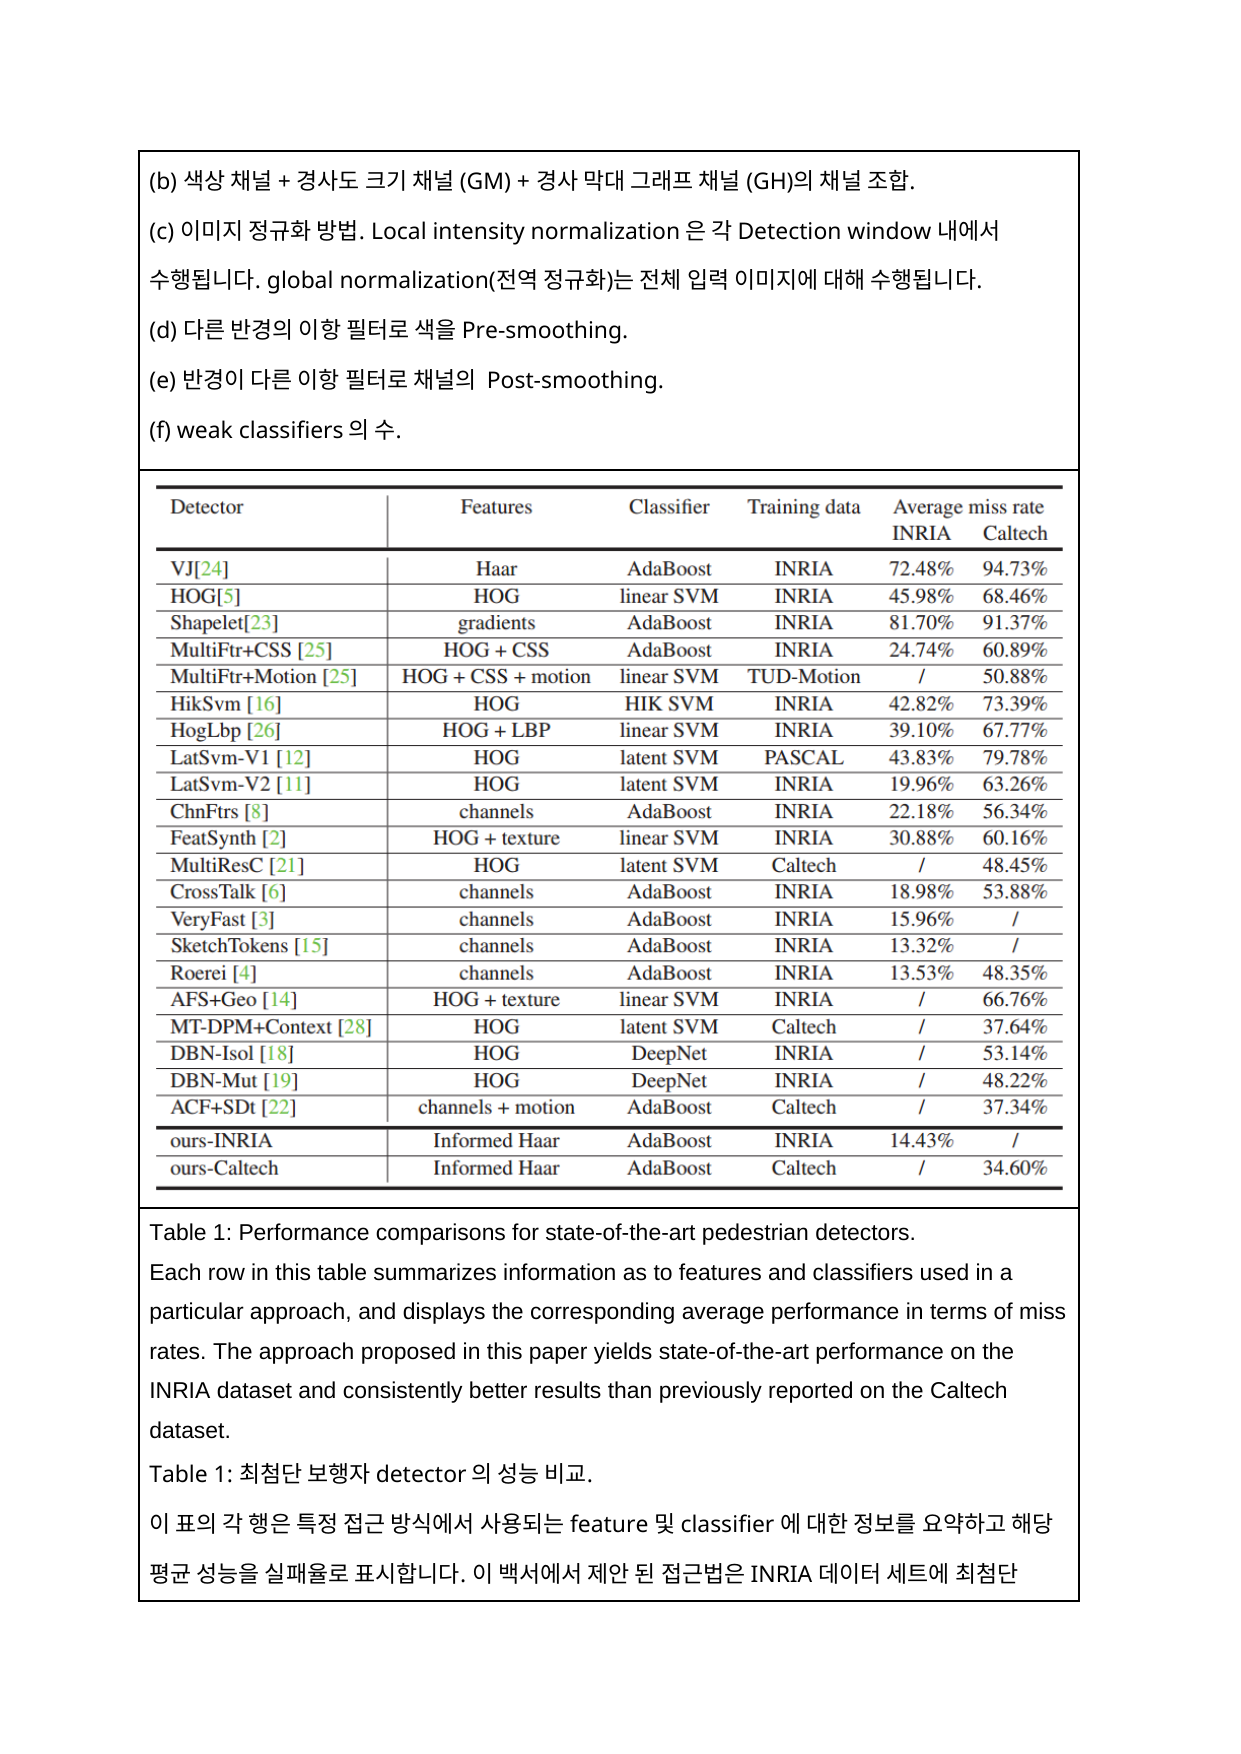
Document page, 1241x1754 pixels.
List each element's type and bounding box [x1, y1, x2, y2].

picture [149, 481, 1067, 1197]
table_cell [140, 1209, 1078, 1600]
table_cell [140, 152, 1078, 469]
table_cell [140, 471, 1078, 1207]
